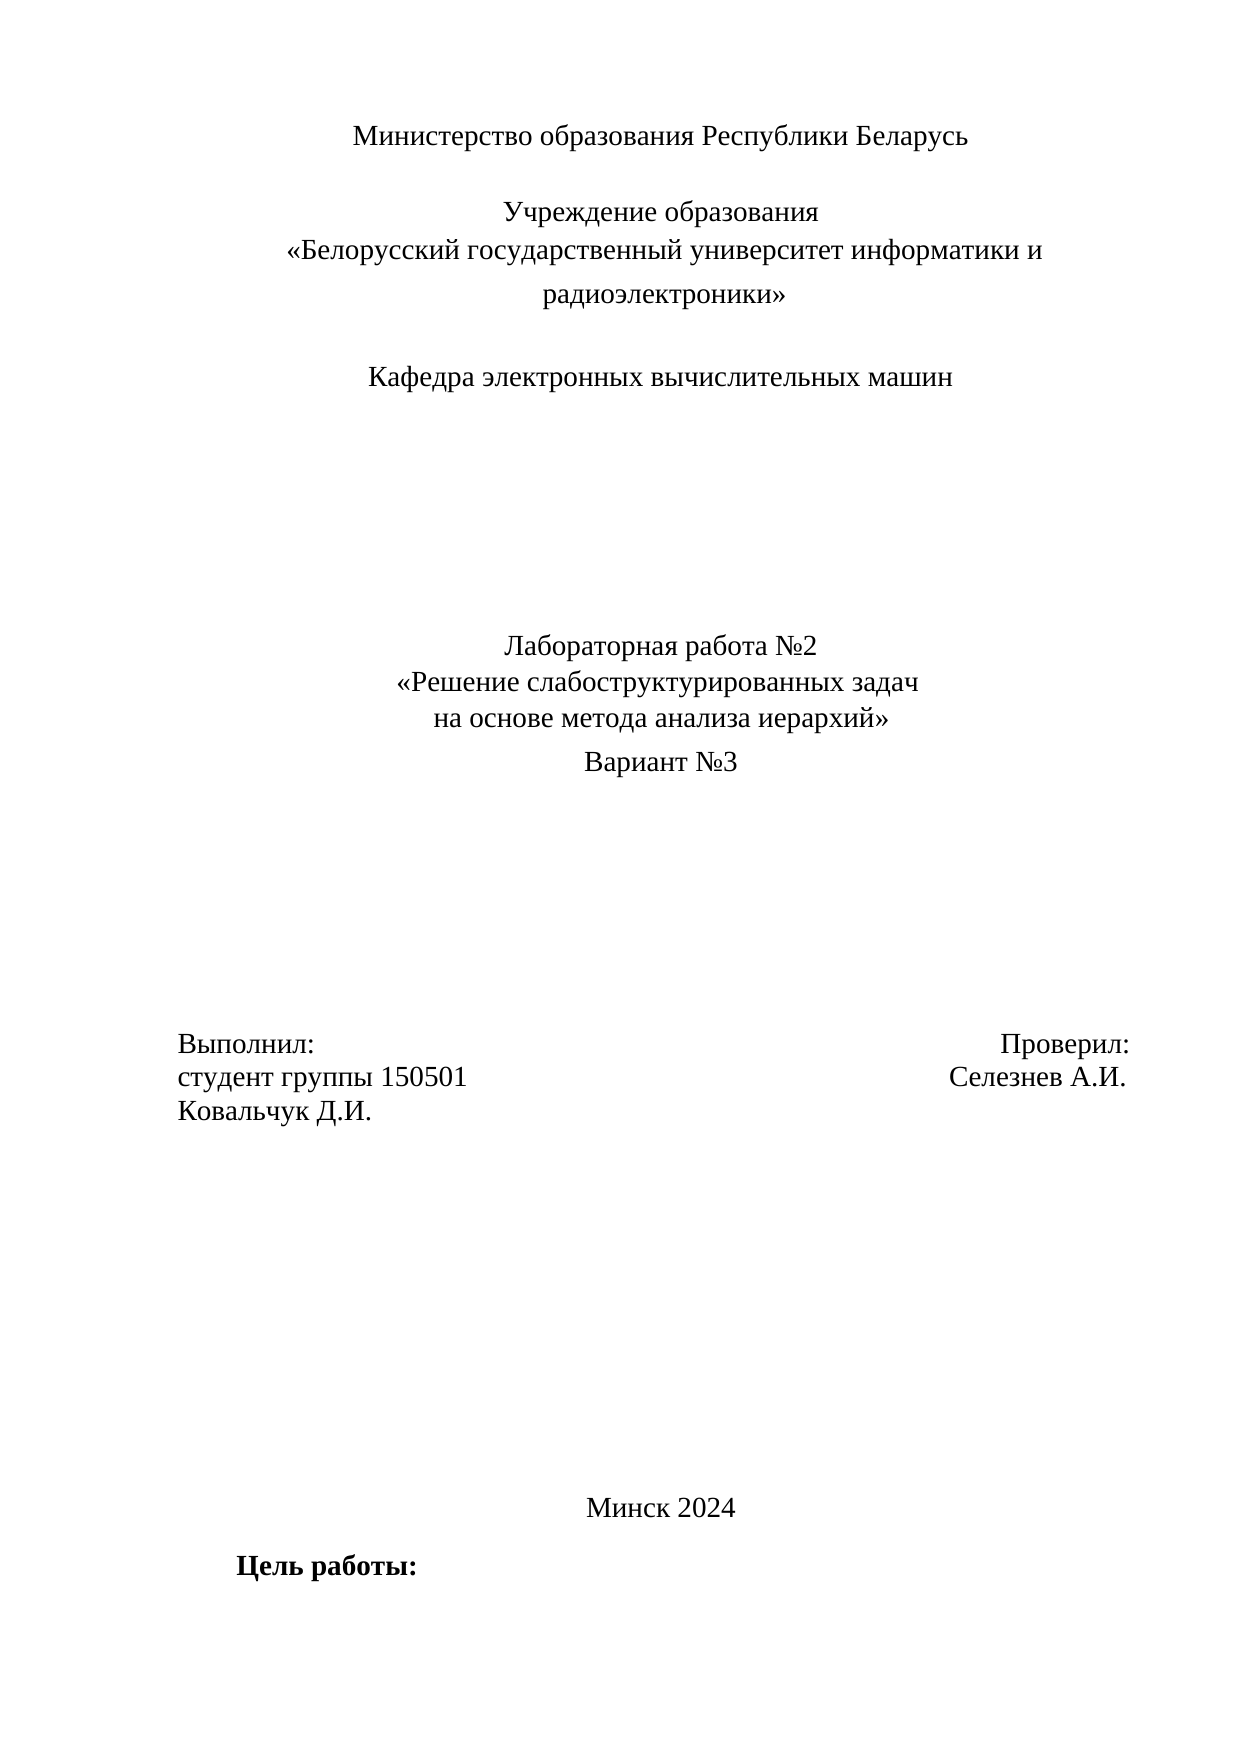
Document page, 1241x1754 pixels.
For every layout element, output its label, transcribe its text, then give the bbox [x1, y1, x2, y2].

text Учреждение образования [177, 194, 1144, 228]
text Лабораторная работа №2 «Решение слабоструктурированных задач на основе метода анализа иерархий» [177, 628, 1144, 734]
text студент группы 150501 Селезнев А.И. [177, 1059, 1146, 1093]
text Министерство образования Республики Беларусь [177, 118, 1144, 152]
text Вариант №3 [177, 744, 1144, 778]
text Кафедра электронных вычислительных машин [177, 359, 1144, 393]
text Ковальчук Д.И. [177, 1093, 1146, 1126]
text «Белорусский государственный университет информатики и радиоэлектроники» [286, 232, 1149, 310]
text Цель работы: [177, 1548, 1152, 1582]
text Минск 2024 [177, 1490, 1144, 1523]
text Выполнил: Проверил: [177, 1026, 1146, 1059]
